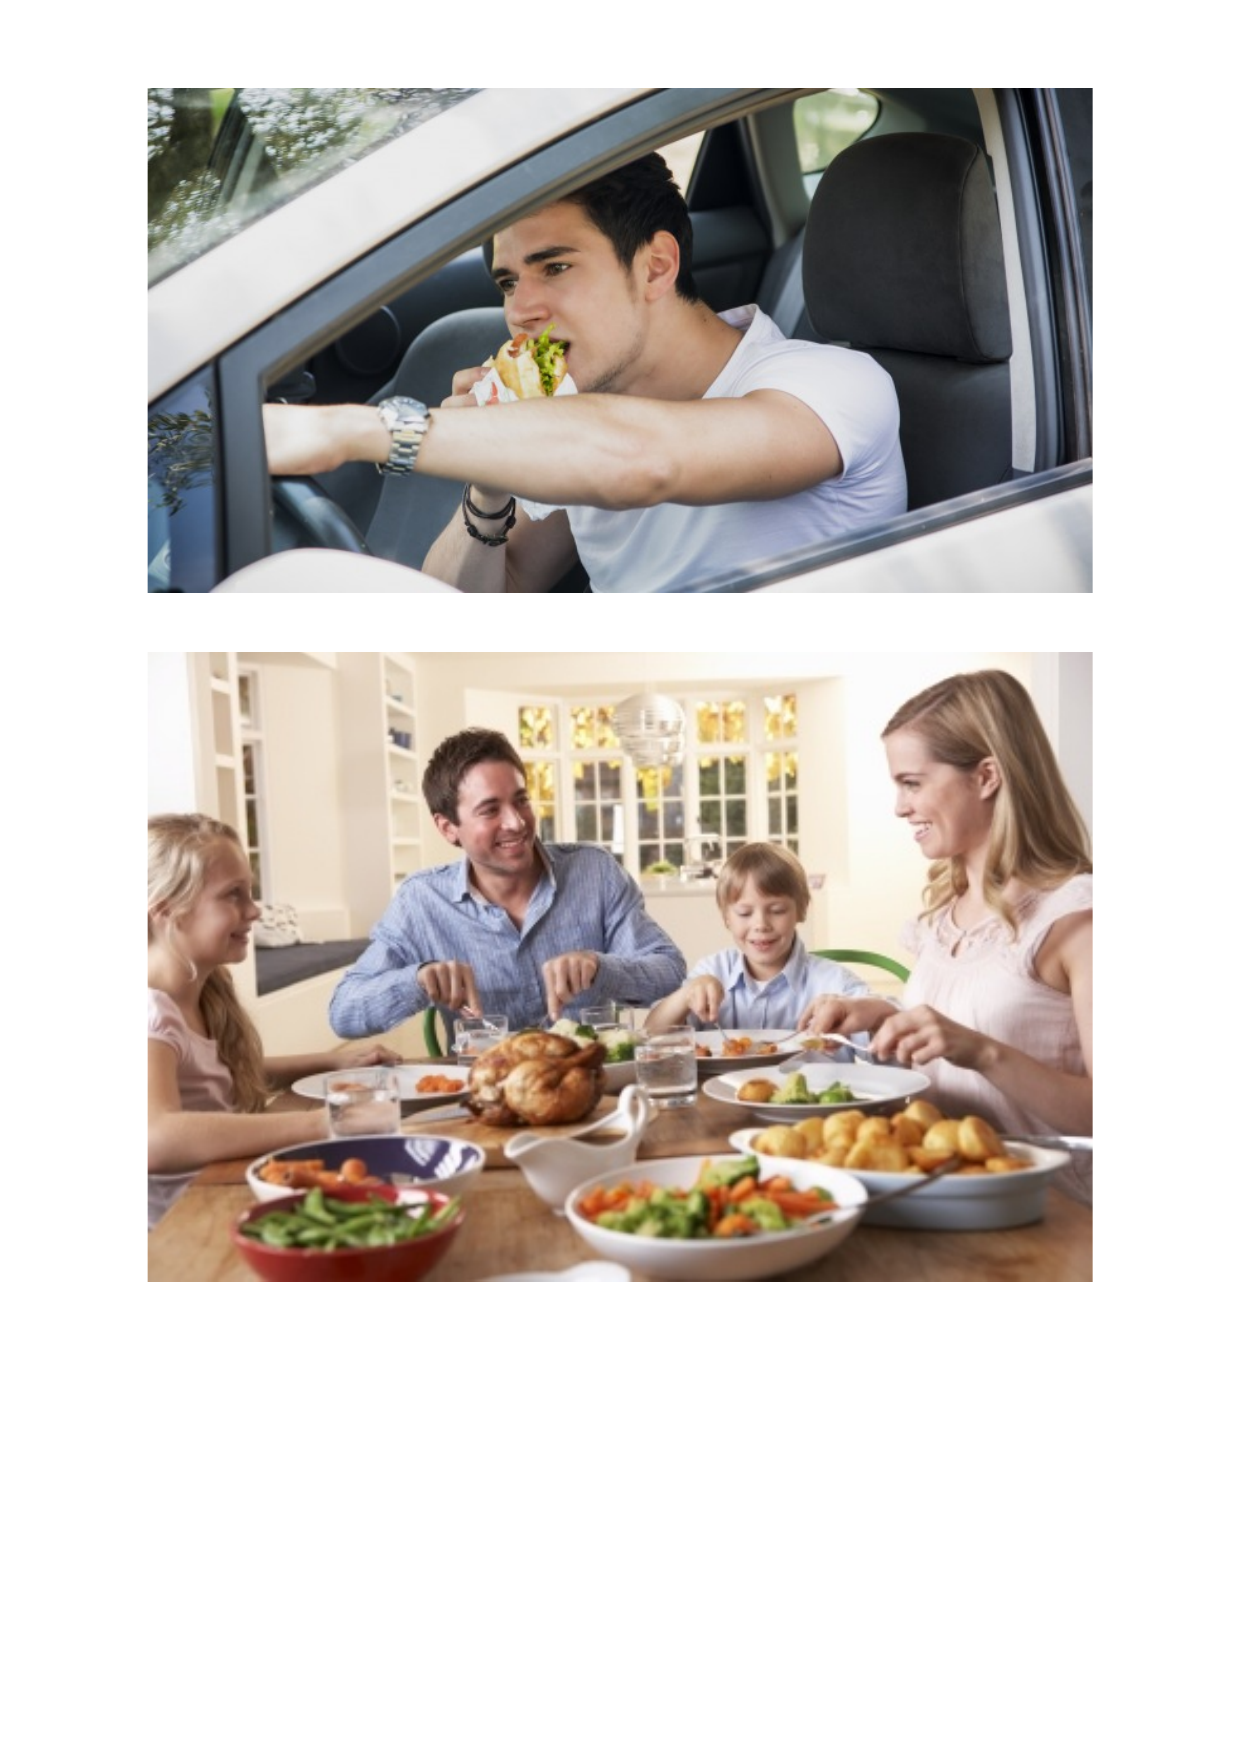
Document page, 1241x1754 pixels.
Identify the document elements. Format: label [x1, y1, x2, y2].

picture [147, 88, 1093, 593]
picture [147, 652, 1093, 1282]
